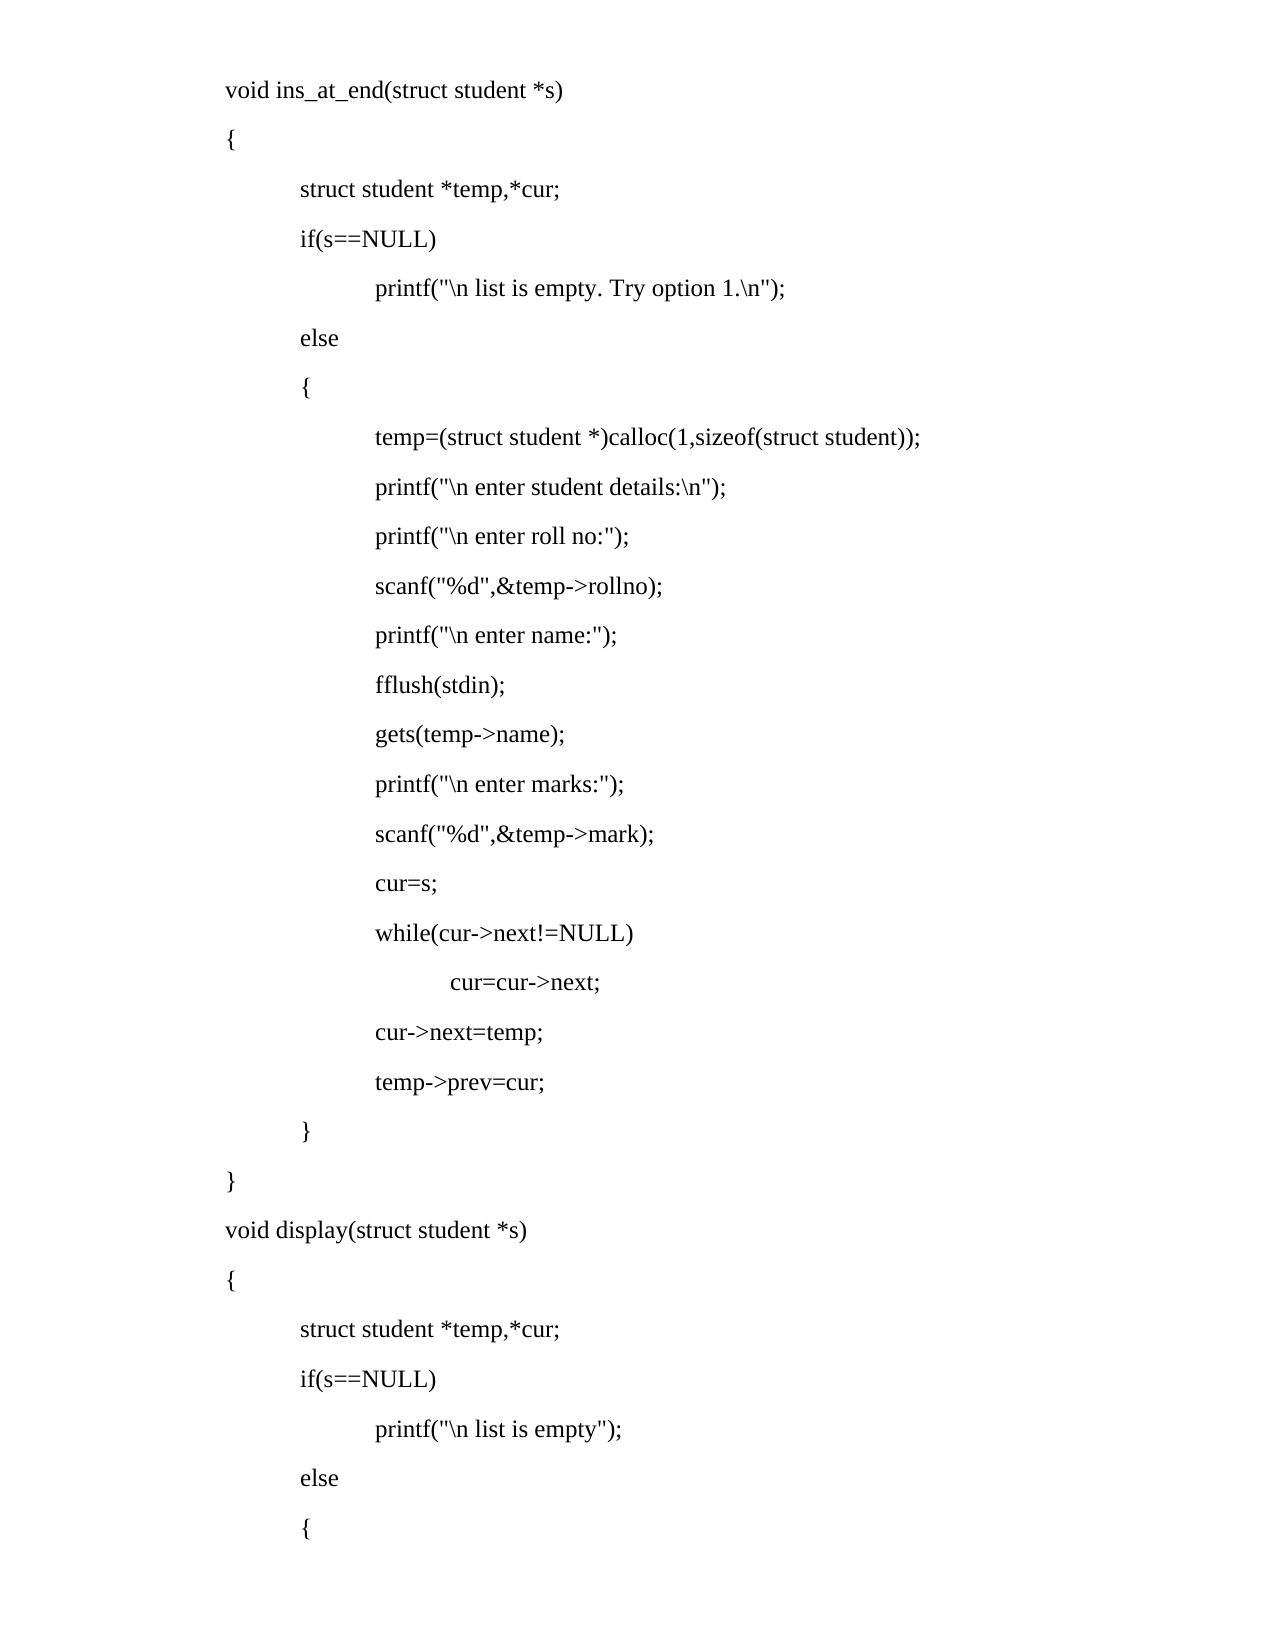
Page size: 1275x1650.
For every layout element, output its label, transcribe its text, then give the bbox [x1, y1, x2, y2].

text { [150, 124, 1200, 153]
text printf("\n enter name:"); [150, 620, 1200, 649]
text scanf("%d",&temp->rollno); [150, 571, 1200, 599]
text } [150, 1116, 1200, 1145]
text printf("\n enter student details:\n"); [150, 472, 1200, 500]
text gets(temp->name); [150, 719, 1200, 748]
text temp->prev=cur; [150, 1067, 1200, 1095]
text void ins_at_end(struct student *s) [150, 75, 1200, 104]
text { [150, 1265, 1200, 1294]
text struct student *temp,*cur; [150, 1314, 1200, 1343]
text printf("\n list is empty. Try option 1.\n"); [150, 273, 1200, 302]
text if(s==NULL) [150, 1364, 1200, 1393]
text scanf("%d",&temp->mark); [150, 819, 1200, 847]
text printf("\n enter roll no:"); [150, 521, 1200, 550]
text { [150, 1513, 1200, 1542]
text } [150, 1166, 1200, 1194]
text struct student *temp,*cur; [150, 174, 1200, 203]
text cur=s; [150, 868, 1200, 897]
text else [150, 1463, 1200, 1492]
text while(cur->next!=NULL) [150, 918, 1200, 947]
text else [150, 323, 1200, 352]
text temp=(struct student *)calloc(1,sizeof(struct student)); [150, 422, 1200, 451]
text void display(struct student *s) [150, 1215, 1200, 1244]
text printf("\n enter marks:"); [150, 769, 1200, 798]
text if(s==NULL) [150, 224, 1200, 252]
text { [150, 372, 1200, 401]
text cur=cur->next; [150, 967, 1200, 996]
text printf("\n list is empty"); [150, 1414, 1200, 1442]
text fflush(stdin); [150, 670, 1200, 699]
text cur->next=temp; [150, 1017, 1200, 1046]
